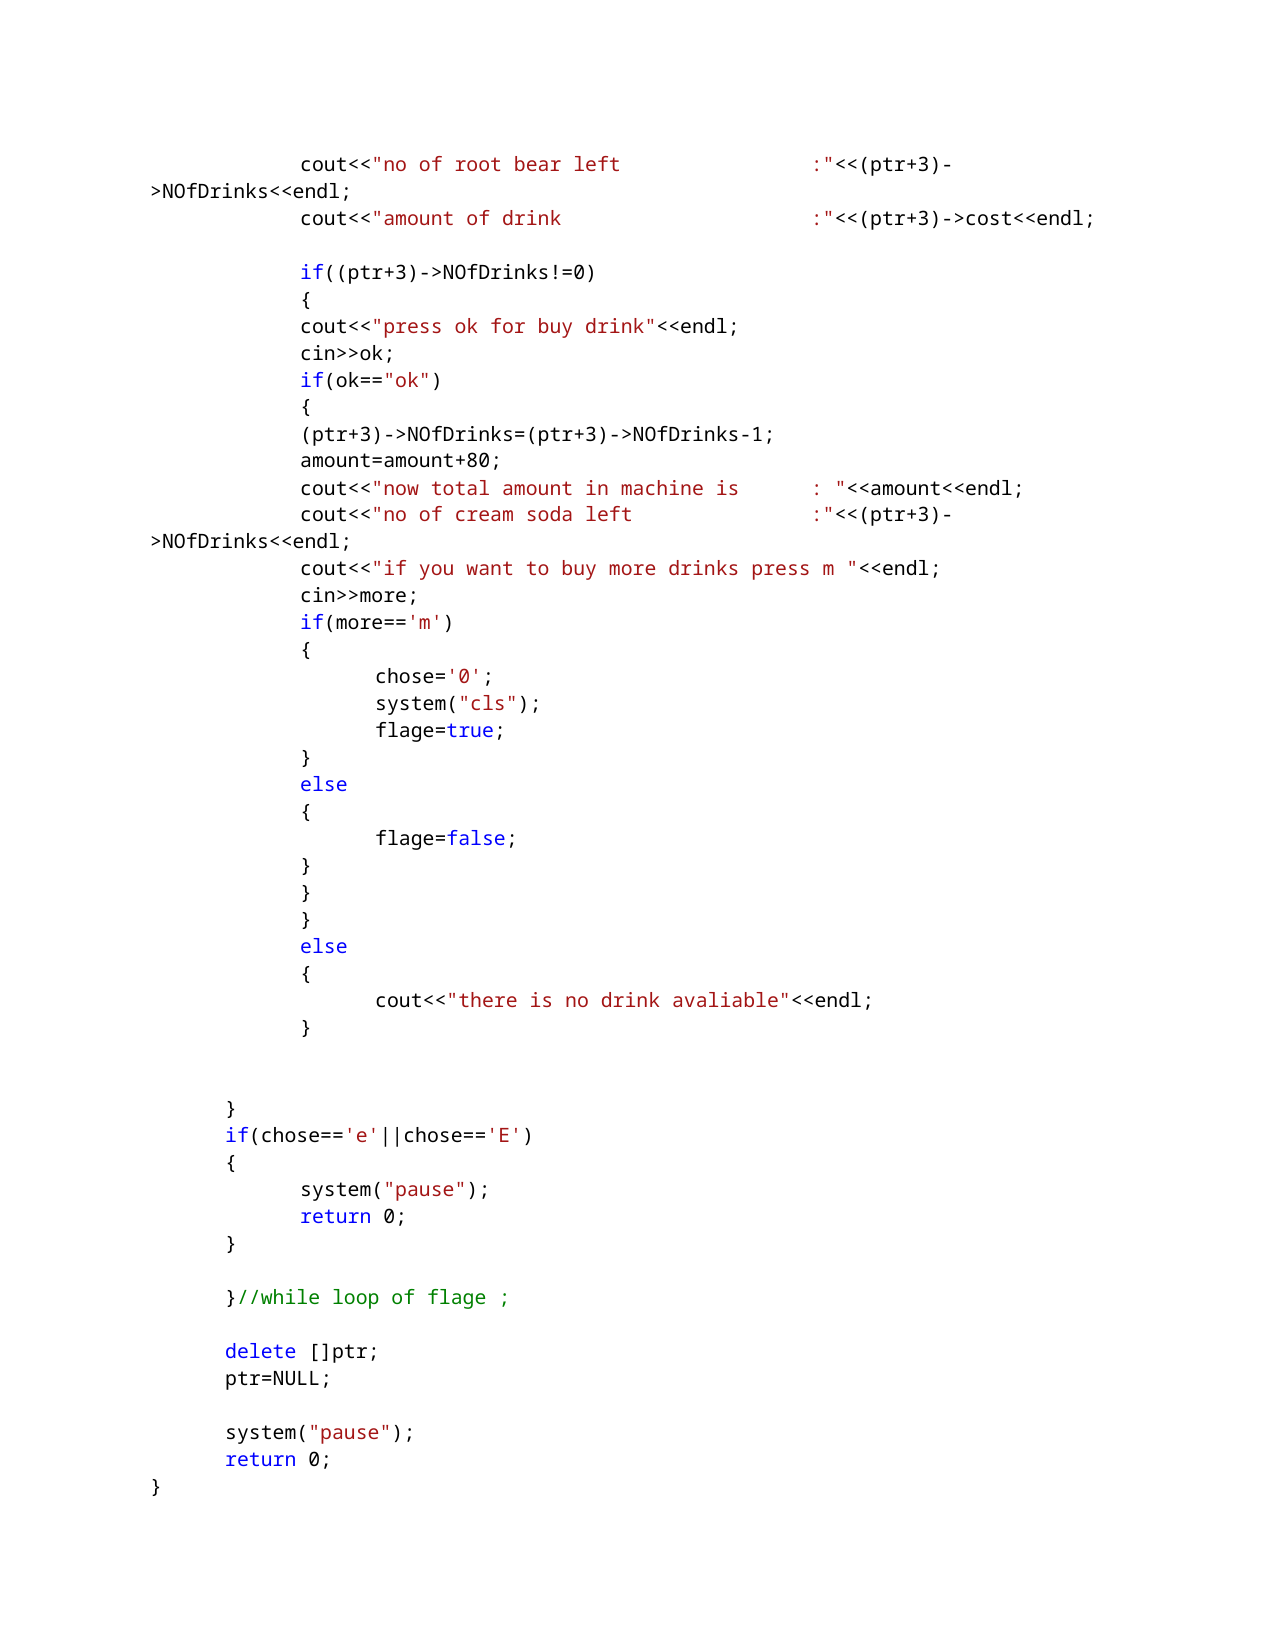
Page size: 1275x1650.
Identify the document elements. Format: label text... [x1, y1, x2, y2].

text cout<<"no of root bear left :"<<(ptr+3)->NOfDrinks<<endl; [150, 150, 1125, 204]
text } [150, 851, 1125, 878]
text cout<<"if you want to buy more drinks press m "<<endl; [150, 555, 1125, 582]
text else [150, 932, 1125, 959]
text system("pause"); [150, 1175, 1125, 1202]
text cout<<"there is no drink avaliable"<<endl; [150, 986, 1125, 1013]
text ptr=NULL; [150, 1364, 1125, 1391]
text if(ok=="ok") [150, 366, 1125, 393]
text (ptr+3)->NOfDrinks=(ptr+3)->NOfDrinks-1; [150, 420, 1125, 447]
text system("cls"); [150, 689, 1125, 717]
text chose='0'; [150, 663, 1125, 689]
text } [150, 878, 1125, 905]
text } [150, 1472, 1125, 1499]
text amount=amount+80; [150, 447, 1125, 474]
text if(more=='m') [150, 609, 1125, 636]
text { [150, 797, 1125, 824]
text cout<<"now total amount in machine is : "<<amount<<endl; [150, 474, 1125, 501]
text } [150, 1229, 1125, 1256]
text flage=false; [150, 824, 1125, 851]
text }//while loop of flage ; [150, 1283, 1125, 1310]
text cout<<"amount of drink :"<<(ptr+3)->cost<<endl; [150, 204, 1125, 231]
text system("pause"); [150, 1418, 1125, 1445]
text } [150, 1013, 1125, 1040]
text if(chose=='e'||chose=='E') [150, 1121, 1125, 1148]
text cout<<"press ok for buy drink"<<endl; [150, 312, 1125, 339]
text } [150, 743, 1125, 771]
text flage=true; [150, 717, 1125, 743]
text { [150, 393, 1125, 420]
text { [150, 636, 1125, 663]
text } [150, 905, 1125, 932]
text else [150, 771, 1125, 797]
text cin>>more; [150, 582, 1125, 609]
text { [150, 1148, 1125, 1175]
text } [150, 1094, 1125, 1121]
text delete []ptr; [150, 1337, 1125, 1364]
text return 0; [150, 1202, 1125, 1229]
text cout<<"no of cream soda left :"<<(ptr+3)->NOfDrinks<<endl; [150, 501, 1125, 555]
text { [150, 959, 1125, 986]
text { [150, 285, 1125, 312]
text return 0; [150, 1445, 1125, 1472]
text if((ptr+3)->NOfDrinks!=0) [150, 258, 1125, 285]
text cin>>ok; [150, 339, 1125, 366]
